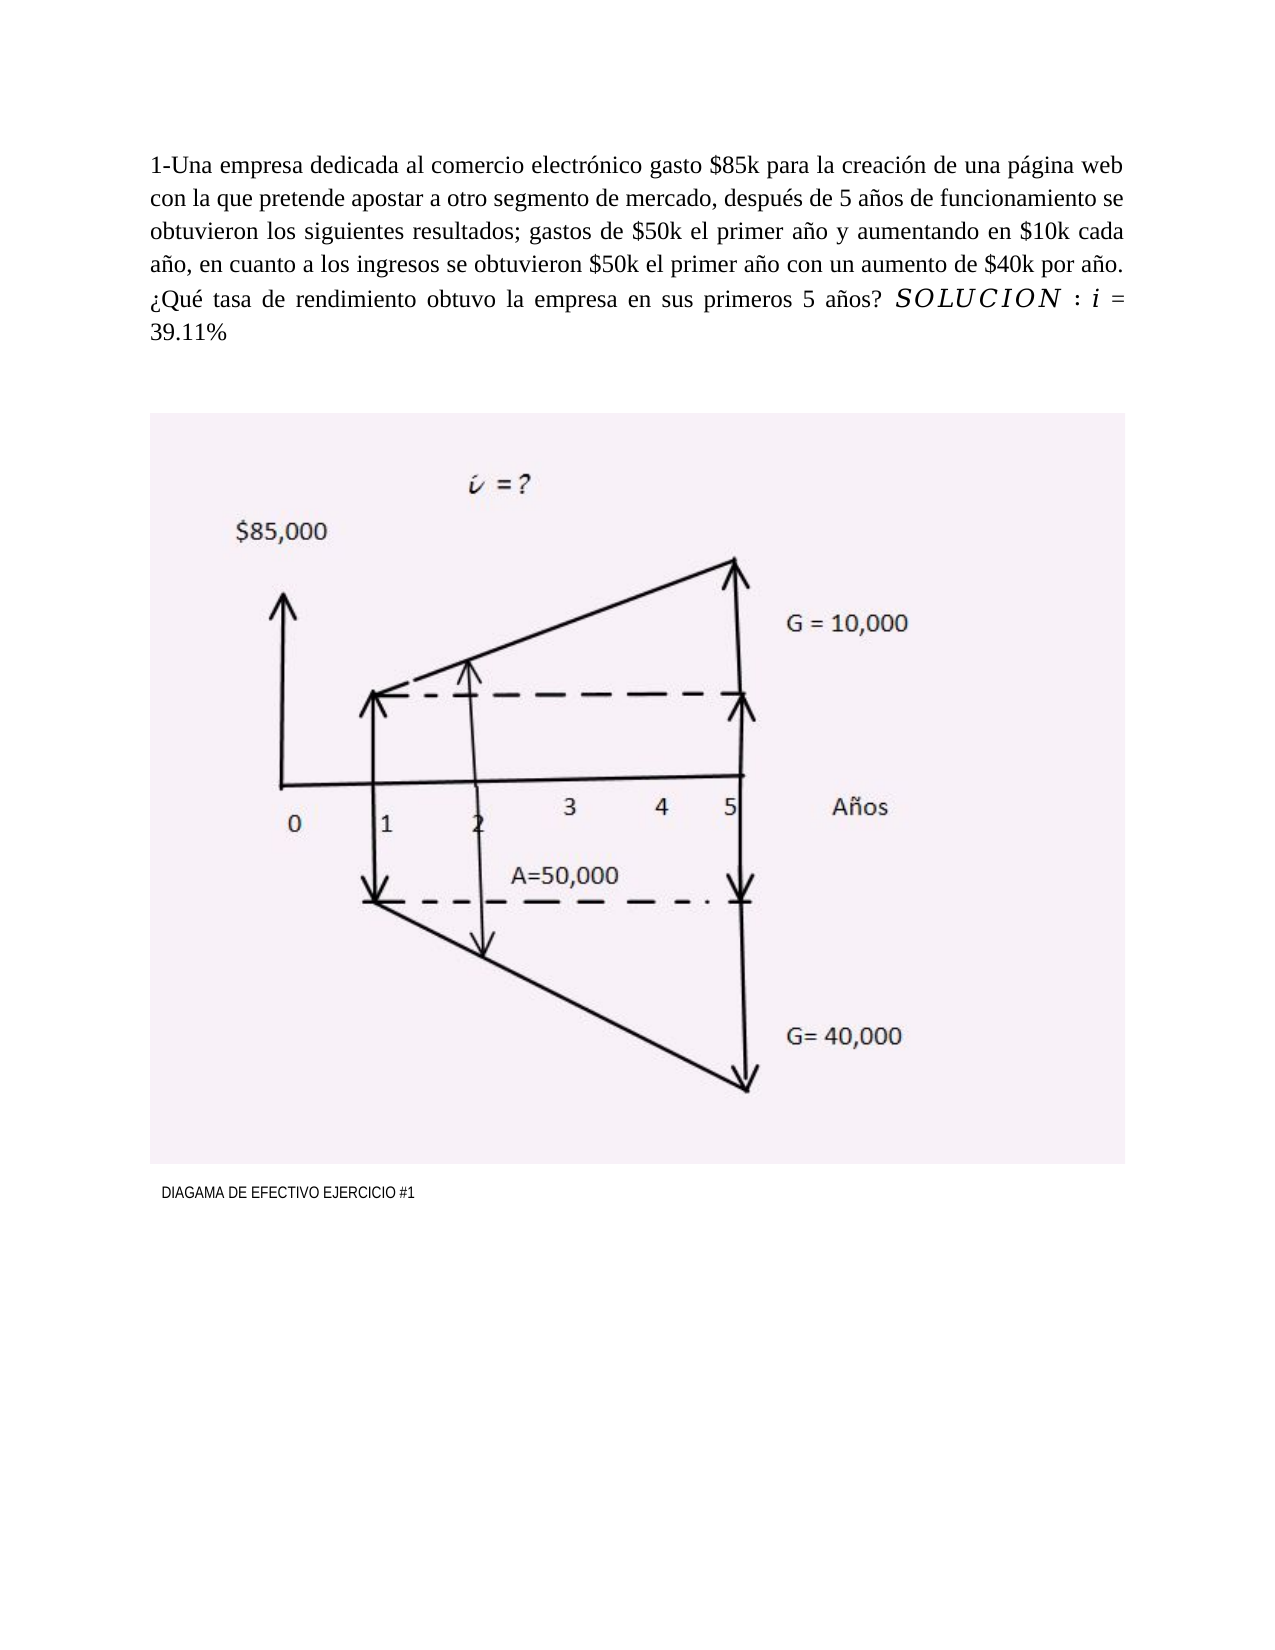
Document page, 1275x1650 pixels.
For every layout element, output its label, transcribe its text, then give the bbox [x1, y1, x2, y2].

picture [150, 413, 1125, 1164]
text DIAGAMA DE EFECTIVO EJERCICIO #1 [150, 1182, 1125, 1202]
text 1-Una empresa dedicada al comercio electrónico gasto $85k para la creación de una página web con la que pretende apostar a otro segmento de mercado, después de 5 años de funcionamiento se obtuvieron los siguientes resultados; gastos de $50k el primer año y aumentando en $10k cada año, en cuanto a los ingresos se obtuvieron $50k el primer año con un aumento de $40k por año. ¿Qué tasa de rendimiento obtuvo la empresa en sus primeros 5 años? 𝑆𝑂𝐿𝑈𝐶𝐼𝑂𝑁 ∶ 𝑖 = 39.11% [150, 150, 1125, 346]
